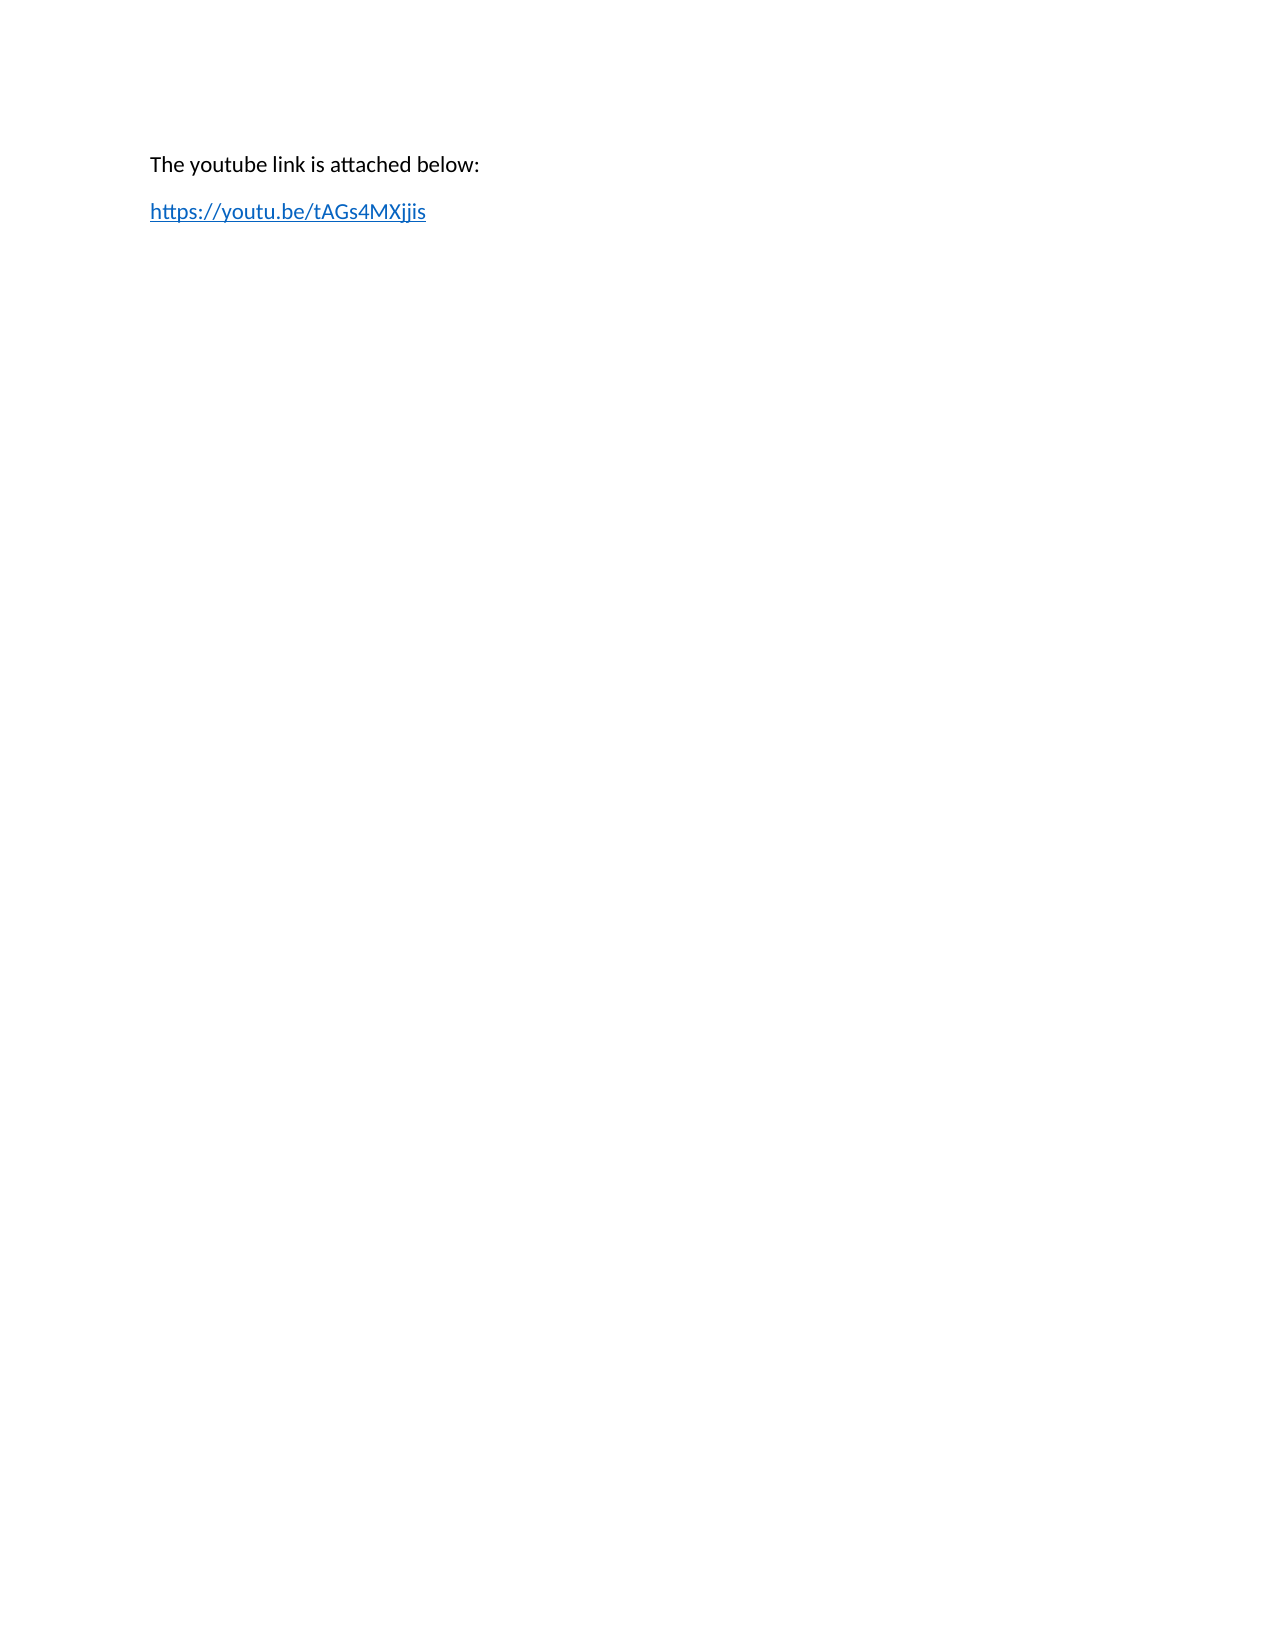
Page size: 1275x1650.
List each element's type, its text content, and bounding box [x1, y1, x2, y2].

text https://youtu.be/tAGs4MXjjis [150, 197, 1125, 225]
text The youtube link is attached below: [150, 150, 1125, 178]
